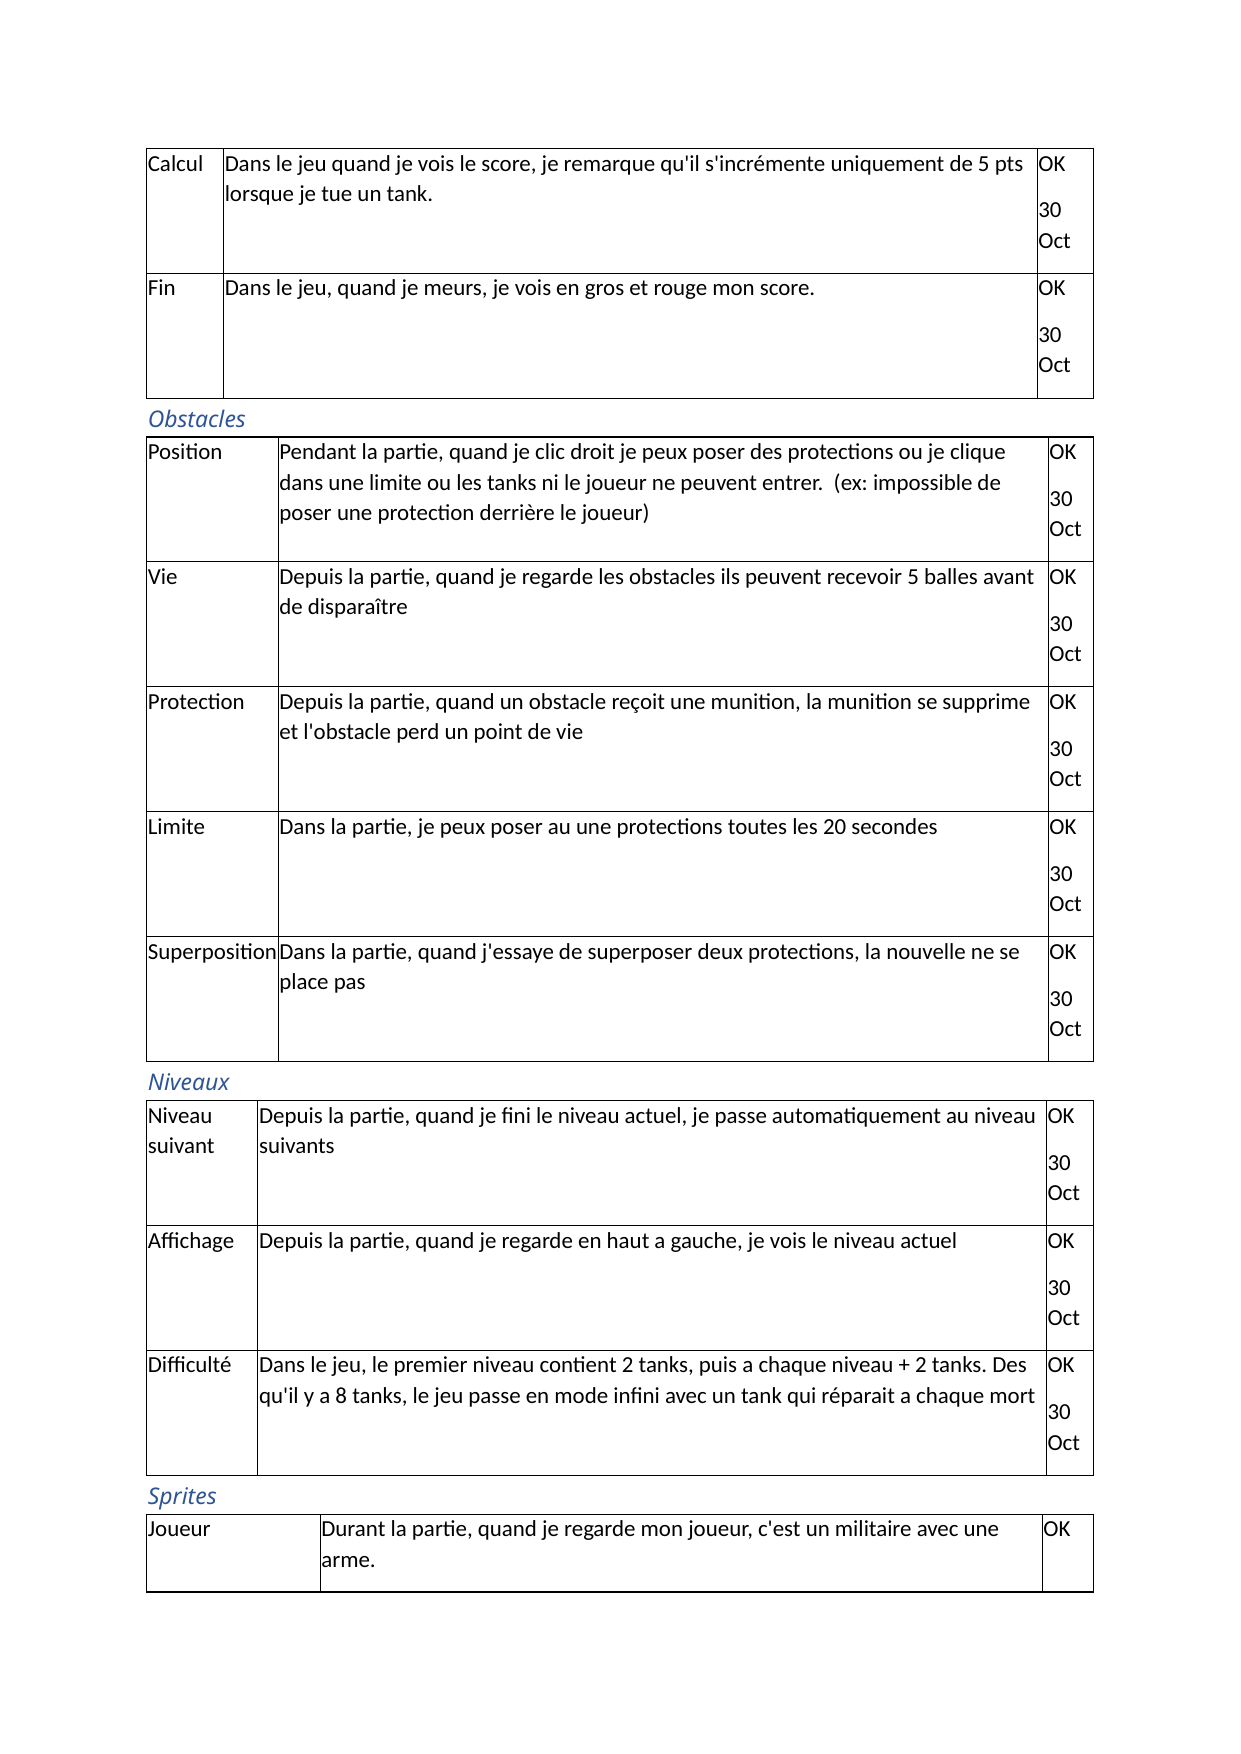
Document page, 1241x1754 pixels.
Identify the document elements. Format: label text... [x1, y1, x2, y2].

table_cell Dans le jeu, quand je meurs, je vois en gros et rouge mon score. [224, 274, 1037, 397]
table_cell Fin [147, 274, 223, 397]
table_cell OK 30 Oct [1038, 274, 1093, 397]
table_cell OK 30 Oct [1047, 1226, 1093, 1349]
table_cell Protection [147, 687, 278, 811]
table_header Depuis la partie, quand je fini le niveau actuel, je passe automatiquement au niveau suivants [258, 1101, 1046, 1225]
table_cell Dans la partie, quand j'essaye de superposer deux protections, la nouvelle ne se place pas [279, 937, 1048, 1061]
subtitle Niveaux [148, 1066, 1093, 1097]
table_cell OK 30 Oct [1049, 687, 1093, 811]
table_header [321, 1515, 1042, 1591]
table_cell Superposition [147, 937, 278, 1061]
table_cell Depuis la partie, quand je regarde en haut a gauche, je vois le niveau actuel [258, 1226, 1046, 1349]
subtitle Obstacles [148, 403, 1093, 434]
table_cell OK 30 Oct [1049, 812, 1093, 936]
table_header Position [147, 438, 278, 561]
table_header OK 30 Oct [1047, 1101, 1093, 1225]
table_cell OK 30 Oct [1049, 562, 1093, 686]
subtitle Sprites [148, 1480, 1093, 1511]
table_cell Dans le jeu, le premier niveau contient 2 tanks, puis a chaque niveau + 2 tanks. Des qu'il y a 8 tanks, le jeu passe en mode infini avec un tank qui réparait a chaque mort [258, 1351, 1046, 1474]
table_cell Depuis la partie, quand un obstacle reçoit une munition, la munition se supprime et l'obstacle perd un point de vie [279, 687, 1048, 811]
table_cell Affichage [147, 1226, 257, 1349]
table_header Joueur [147, 1515, 320, 1591]
table_header OK 30 Oct [1049, 438, 1093, 561]
table_cell OK 30 Oct [1038, 149, 1093, 272]
table_cell Depuis la partie, quand je regarde les obstacles ils peuvent recevoir 5 balles avant de disparaître [279, 562, 1048, 686]
table_cell OK 30 Oct [1049, 937, 1093, 1061]
table_cell Limite [147, 812, 278, 936]
table_header OK 30 Oct [1043, 1515, 1093, 1591]
table_cell Dans le jeu quand je vois le score, je remarque qu'il s'incrémente uniquement de 5 pts lorsque je tue un tank. [224, 149, 1037, 272]
table_cell OK 30 Oct [1047, 1351, 1093, 1474]
table_header Niveau suivant [147, 1101, 257, 1225]
table_header Pendant la partie, quand je clic droit je peux poser des protections ou je clique dans une limite ou les tanks ni le joueur ne peuvent entrer. (ex: impossible de poser une protection derrière le joueur) [279, 438, 1048, 561]
table_cell Difficulté [147, 1351, 257, 1474]
table_cell Calcul [147, 149, 223, 272]
table_cell Vie [147, 562, 278, 686]
table_cell Dans la partie, je peux poser au une protections toutes les 20 secondes [279, 812, 1048, 936]
